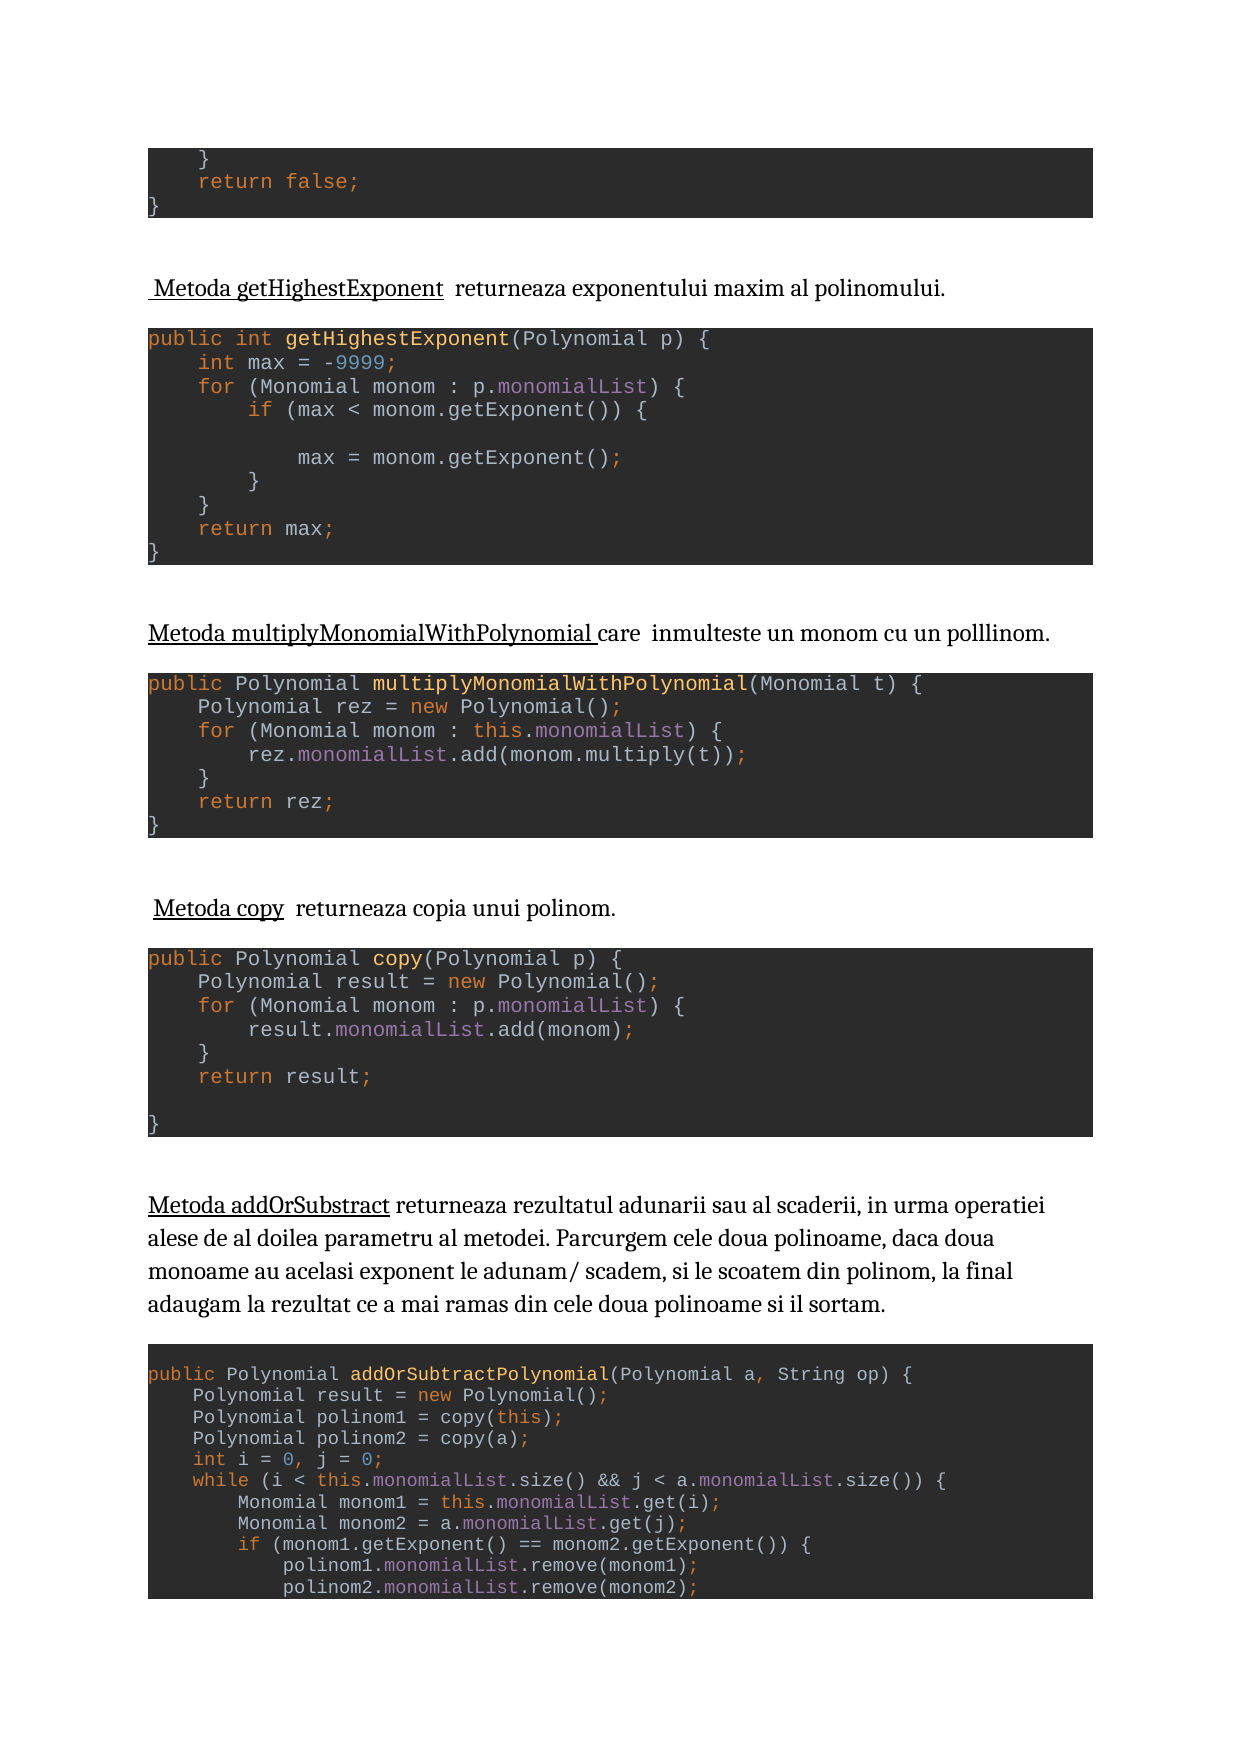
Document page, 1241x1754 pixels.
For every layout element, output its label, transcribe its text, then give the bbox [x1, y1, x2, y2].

text Metoda addOrSubstract returneaza rezultatul adunarii sau al scaderii, in urma operatiei alese de al doilea parametru al metodei. Parcurgem cele doua polinoame, daca doua monoame au acelasi exponent le adunam/ scadem, si le scoatem din polinom, la final adaugam la rezultat ce a mai ramas din cele doua polinoame si il sortam. [148, 1191, 1093, 1319]
text Metoda multiplyMonomialWithPolynomial care inmulteste un monom cu un polllinom. [148, 619, 1093, 647]
text Metoda copy returneaza copia unui polinom. [148, 894, 1093, 923]
text public Polynomial copy(Polynomial p) { Polynomial result = new Polynomial(); for (Monomial monom : p.monomialList) { result.monomialList.add(monom); } return result; } [148, 948, 1093, 1137]
text public int getHighestExponent(Polynomial p) { int max = -9999; for (Monomial monom : p.monomialList) { if (max < monom.getExponent()) { max = monom.getExponent(); } } return max; } [148, 328, 1093, 565]
text Metoda getHighestExponent returneaza exponentului maxim al polinomului. [148, 274, 1093, 303]
text public Polynomial multiplyMonomialWithPolynomial(Monomial t) { Polynomial rez = new Polynomial(); for (Monomial monom : this.monomialList) { rez.monomialList.add(monom.multiply(t)); } return rez; } [148, 673, 1093, 838]
